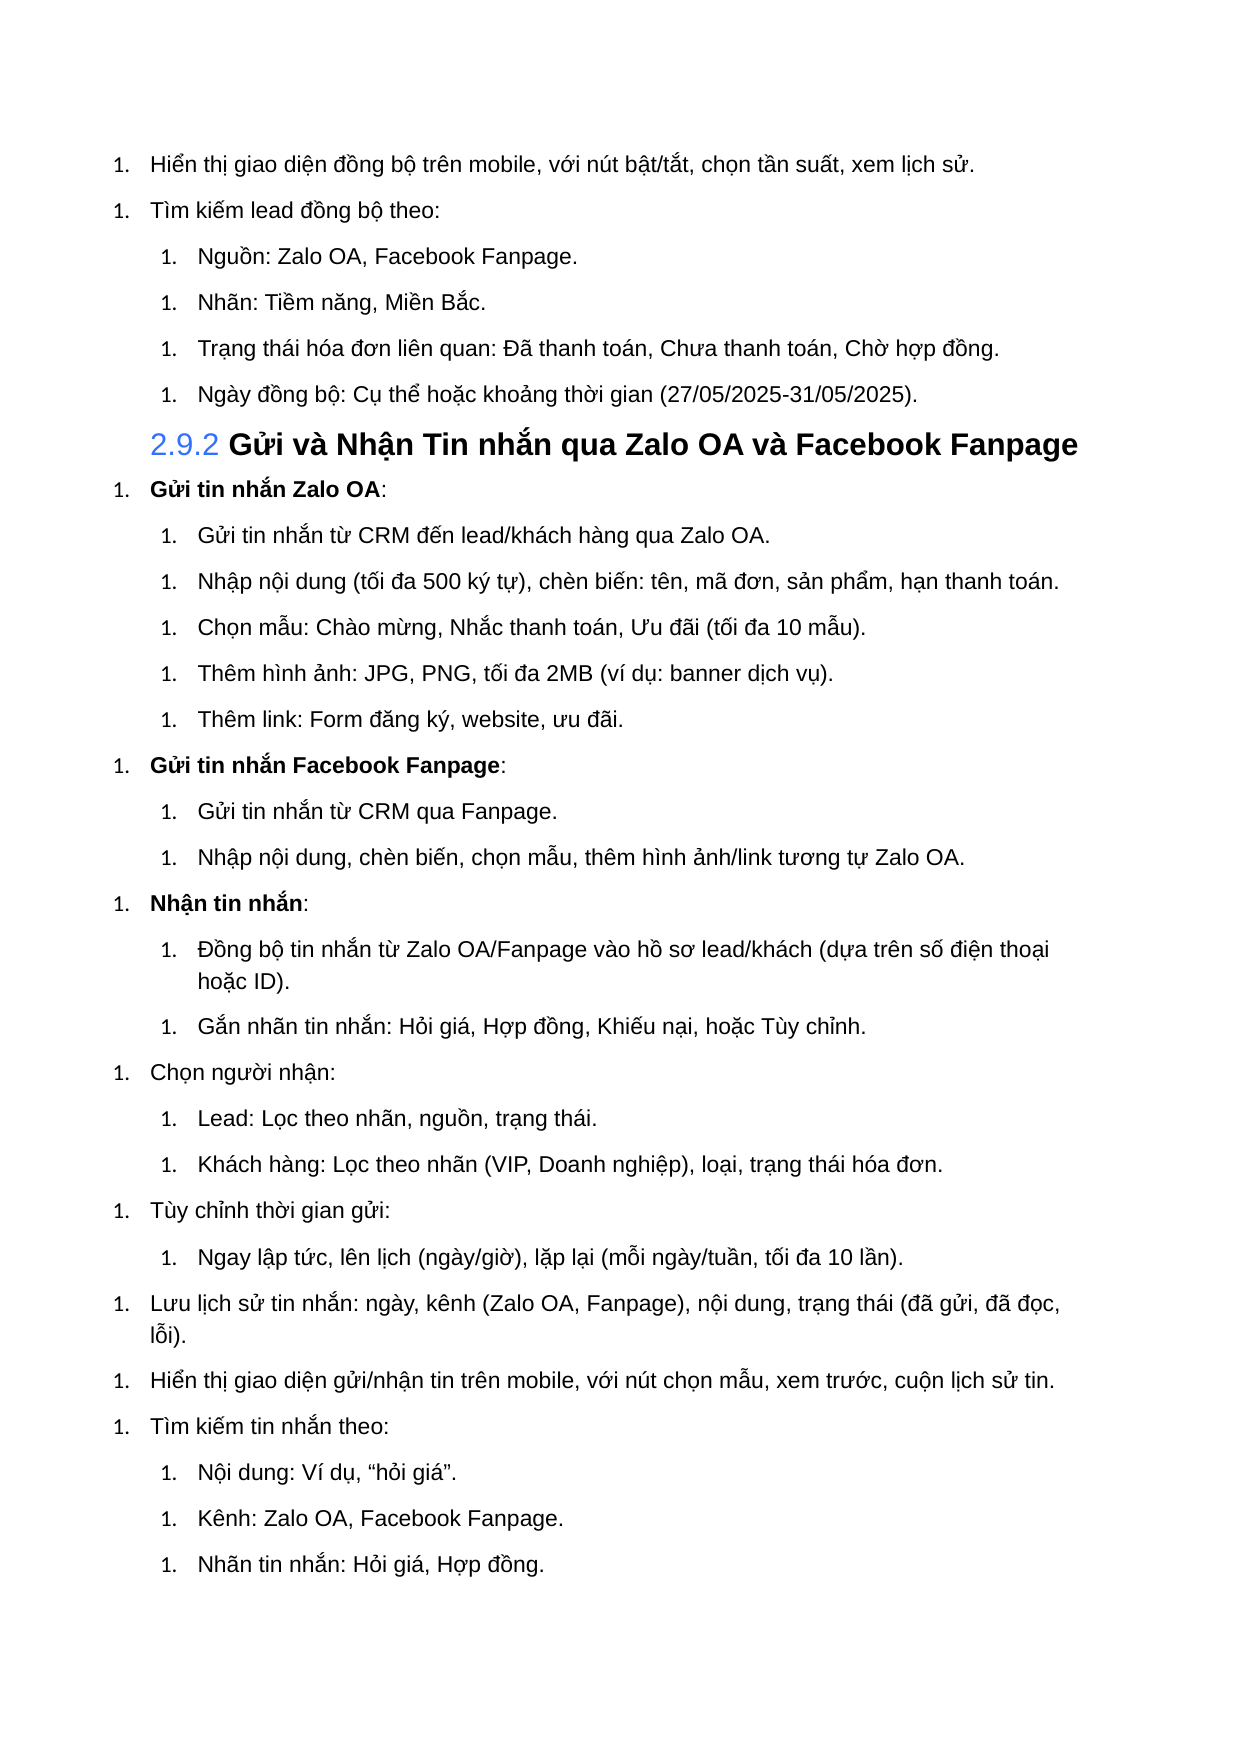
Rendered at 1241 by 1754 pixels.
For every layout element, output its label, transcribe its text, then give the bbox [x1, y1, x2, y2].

list Lưu lịch sử tin nhắn: ngày, kênh (Zalo OA, Fanpage), nội dung, trạng thái (đã gửi, đã đọc, lỗi). [112, 1289, 1090, 1348]
list Chọn mẫu: Chào mừng, Nhắc thanh toán, Ưu đãi (tối đa 10 mẫu). [160, 613, 1090, 641]
list Nội dung: Ví dụ, “hỏi giá”. [160, 1458, 1090, 1486]
list Gửi tin nhắn Zalo OA: [112, 475, 1090, 503]
list Khách hàng: Lọc theo nhãn (VIP, Doanh nghiệp), loại, trạng thái hóa đơn. [160, 1151, 1090, 1178]
list Thêm hình ảnh: JPG, PNG, tối đa 2MB (ví dụ: banner dịch vụ). [160, 659, 1090, 687]
list Đồng bộ tin nhắn từ Zalo OA/Fanpage vào hồ sơ lead/khách (dựa trên số điện thoại hoặc ID). [160, 935, 1090, 995]
list Nhãn: Tiềm năng, Miền Bắc. [160, 288, 1090, 316]
list Nhãn tin nhắn: Hỏi giá, Hợp đồng. [160, 1550, 1090, 1578]
list Thêm link: Form đăng ký, website, ưu đãi. [160, 705, 1090, 733]
list Gắn nhãn tin nhắn: Hỏi giá, Hợp đồng, Khiếu nại, hoặc Tùy chỉnh. [160, 1012, 1090, 1040]
list Nguồn: Zalo OA, Facebook Fanpage. [160, 242, 1090, 270]
list Ngay lập tức, lên lịch (ngày/giờ), lặp lại (mỗi ngày/tuần, tối đa 10 lần). [160, 1243, 1090, 1271]
list Nhập nội dung (tối đa 500 ký tự), chèn biến: tên, mã đơn, sản phẩm, hạn thanh toán. [160, 567, 1090, 595]
list Nhận tin nhắn: [112, 889, 1090, 917]
list Tìm kiếm tin nhắn theo: [112, 1412, 1090, 1440]
list Hiển thị giao diện đồng bộ trên mobile, với nút bật/tắt, chọn tần suất, xem lịch sử. [112, 150, 1090, 178]
list Gửi tin nhắn từ CRM qua Fanpage. [160, 797, 1090, 825]
list Hiển thị giao diện gửi/nhận tin trên mobile, với nút chọn mẫu, xem trước, cuộn lịch sử tin. [112, 1366, 1090, 1394]
list Kênh: Zalo OA, Facebook Fanpage. [160, 1504, 1090, 1532]
list Gửi tin nhắn Facebook Fanpage: [112, 751, 1090, 779]
list Tùy chỉnh thời gian gửi: [112, 1197, 1090, 1224]
list Chọn người nhận: [112, 1058, 1090, 1086]
list Nhập nội dung, chèn biến, chọn mẫu, thêm hình ảnh/link tương tự Zalo OA. [160, 843, 1090, 871]
list Gửi tin nhắn từ CRM đến lead/khách hàng qua Zalo OA. [160, 521, 1090, 549]
list Tìm kiếm lead đồng bộ theo: [112, 196, 1090, 224]
list Trạng thái hóa đơn liên quan: Đã thanh toán, Chưa thanh toán, Chờ hợp đồng. [160, 334, 1090, 362]
list Lead: Lọc theo nhãn, nguồn, trạng thái. [160, 1104, 1090, 1132]
list Ngày đồng bộ: Cụ thể hoặc khoảng thời gian (27/05/2025-31/05/2025). [160, 380, 1090, 408]
